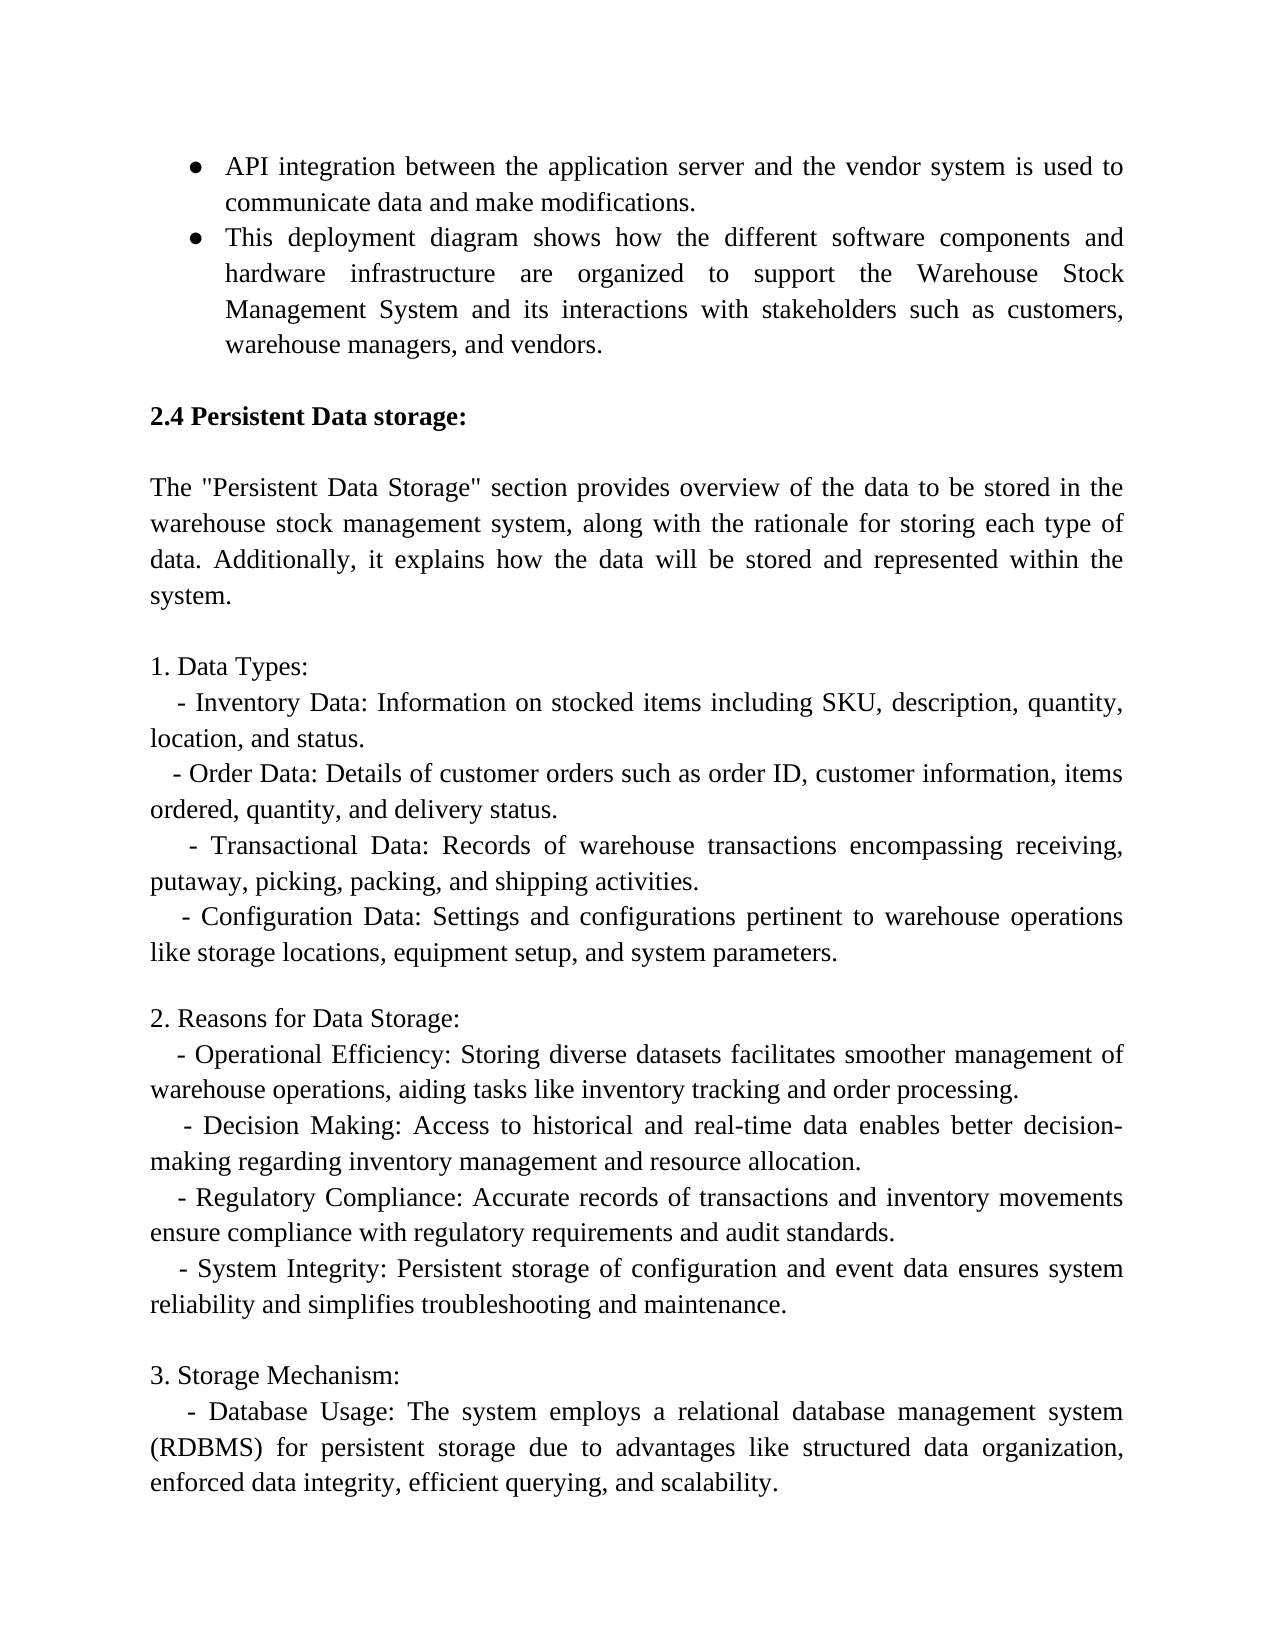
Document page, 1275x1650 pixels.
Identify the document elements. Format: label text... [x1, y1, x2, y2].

text The "Persistent Data Storage" section provides overview of the data to be stored in the warehouse stock management system, along with the rationale for storing each type of data. Additionally, it explains how the data will be stored and represented within the system. [150, 472, 1125, 610]
text - Database Usage: The system employs a relational database management system (RDBMS) for persistent storage due to advantages like structured data organization, enforced data integrity, efficient querying, and scalability. [150, 1395, 1125, 1498]
text - Order Data: Details of customer orders such as order ID, customer information, items ordered, quantity, and delivery status. [150, 757, 1125, 824]
text - Operational Efficiency: Storing diverse datasets facilitates smoother management of warehouse operations, aiding tasks like inventory tracking and order processing. [150, 1038, 1125, 1104]
text 2. Reasons for Data Storage: [150, 1002, 1125, 1033]
text - Transactional Data: Records of warehouse transactions encompassing receiving, putaway, picking, packing, and shipping activities. [150, 829, 1125, 896]
text - Decision Making: Access to historical and real-time data enables better decision-making regarding inventory management and resource allocation. [150, 1109, 1125, 1176]
text - Configuration Data: Settings and configurations pertinent to warehouse operations like storage locations, equipment setup, and system parameters. [150, 900, 1125, 967]
text - Regulatory Compliance: Accurate records of transactions and inventory movements ensure compliance with regulatory requirements and audit standards. [150, 1181, 1125, 1247]
text - System Integrity: Persistent storage of configuration and event data ensures system reliability and simplifies troubleshooting and maintenance. [150, 1252, 1125, 1319]
list API integration between the application server and the vendor system is used to communicate data and make modifications. [187, 150, 1125, 217]
text 3. Storage Mechanism: [150, 1359, 1125, 1390]
text - Inventory Data: Information on stocked items including SKU, description, quantity, location, and status. [150, 686, 1125, 753]
text 1. Data Types: [150, 650, 1125, 681]
text 2.4 Persistent Data storage: [150, 400, 1125, 431]
list This deployment diagram shows how the different software components and hardware infrastructure are organized to support the Warehouse Stock Management System and its interactions with stakeholders such as customers, warehouse managers, and vendors. [187, 221, 1125, 360]
